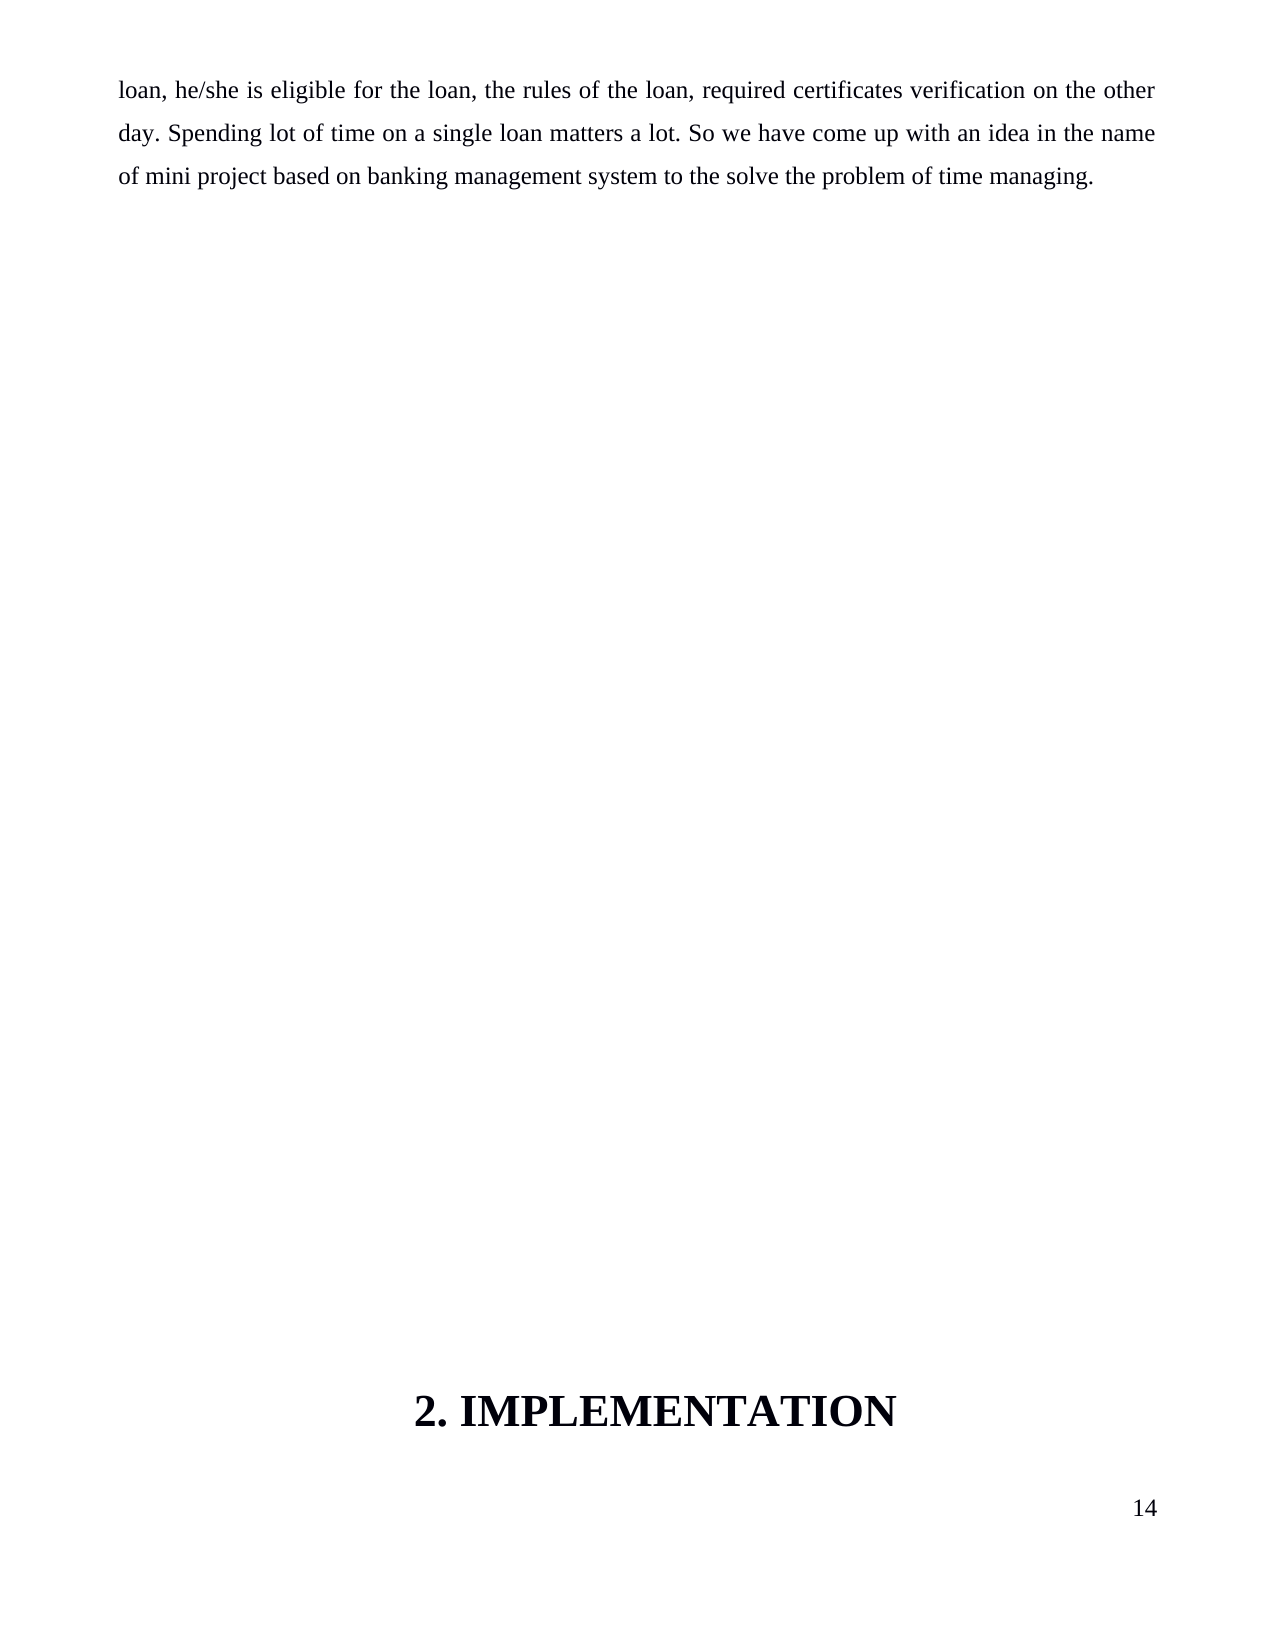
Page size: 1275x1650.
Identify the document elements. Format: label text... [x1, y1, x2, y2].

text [118, 75, 1157, 190]
text 2. IMPLEMENTATION [118, 1383, 1157, 1436]
